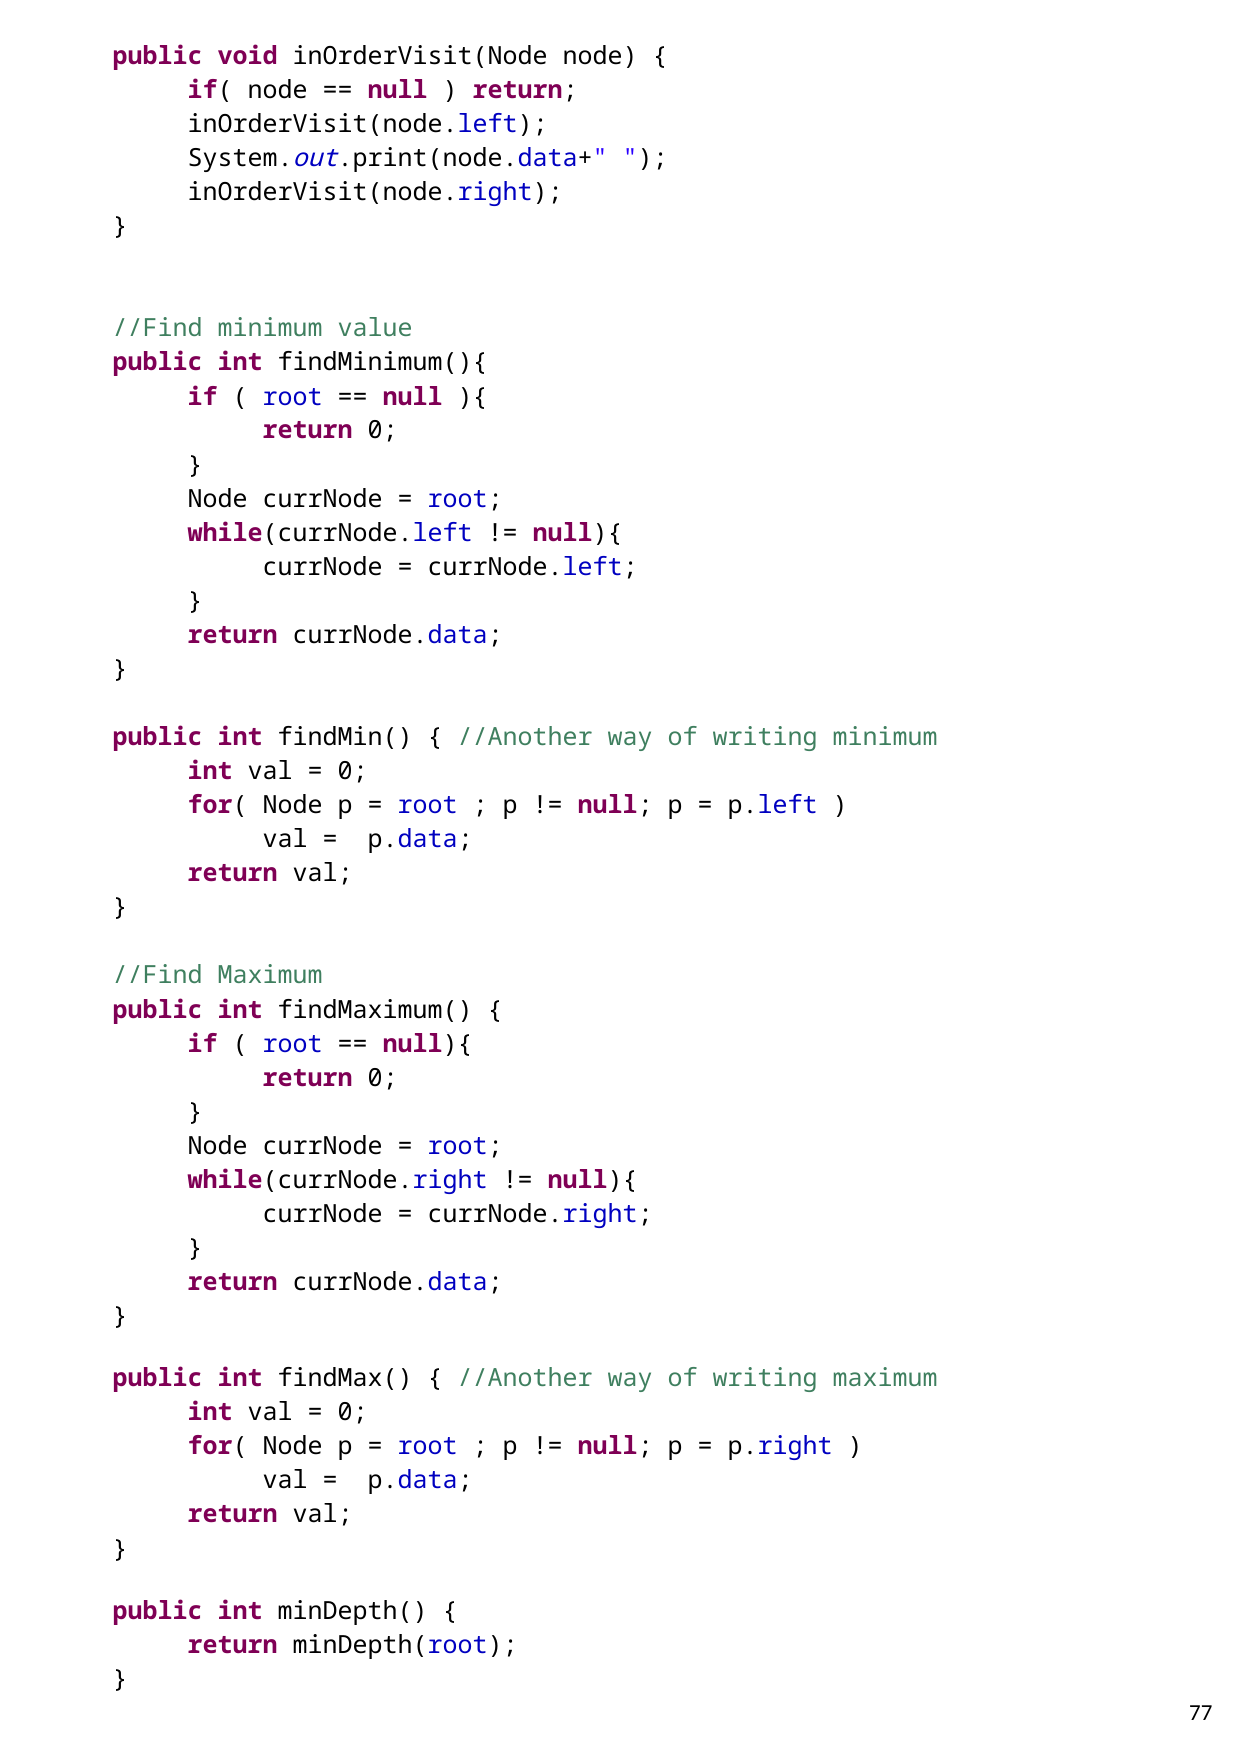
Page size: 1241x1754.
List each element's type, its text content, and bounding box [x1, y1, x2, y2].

text return 0; [37, 412, 1212, 446]
text public int findMin() { //Another way of writing minimum [37, 719, 1212, 753]
text while(currNode.right != null){ [37, 1162, 1212, 1196]
text inOrderVisit(node.left); [37, 106, 1212, 140]
text return currNode.data; [37, 617, 1212, 651]
text return val; [37, 1496, 1212, 1530]
text Node currNode = root; [37, 1127, 1212, 1162]
text return val; [37, 855, 1212, 889]
text } [37, 1093, 1212, 1127]
text return minDepth(root); [37, 1626, 1212, 1660]
text System.out.print(node.data+" "); [37, 140, 1212, 174]
text currNode = currNode.left; [37, 548, 1212, 582]
text } [37, 1530, 1212, 1564]
text } [37, 446, 1212, 480]
text inOrderVisit(node.right); [37, 174, 1212, 208]
text //Find minimum value [37, 310, 1212, 344]
text if ( root == null){ [37, 1025, 1212, 1059]
text //Find Maximum [37, 957, 1212, 991]
text val = p.data; [37, 1462, 1212, 1496]
text for( Node p = root ; p != null; p = p.right ) [37, 1428, 1212, 1462]
text Node currNode = root; [37, 480, 1212, 514]
text public int findMax() { //Another way of writing maximum [37, 1360, 1212, 1394]
text } [37, 208, 1212, 242]
text return 0; [37, 1059, 1212, 1093]
text } [37, 651, 1212, 685]
text public int findMaximum() { [37, 991, 1212, 1025]
text int val = 0; [37, 1394, 1212, 1428]
text public int findMinimum(){ [37, 344, 1212, 378]
text if( node == null ) return; [37, 72, 1212, 106]
text while(currNode.left != null){ [37, 514, 1212, 548]
text } [37, 889, 1212, 923]
text } [37, 582, 1212, 617]
text for( Node p = root ; p != null; p = p.left ) [37, 787, 1212, 821]
text } [37, 1660, 1212, 1694]
text return currNode.data; [37, 1264, 1212, 1298]
text val = p.data; [37, 821, 1212, 855]
text } [37, 1298, 1212, 1332]
text public int minDepth() { [37, 1592, 1212, 1626]
text public void inOrderVisit(Node node) { [37, 37, 1212, 72]
text if ( root == null ){ [37, 378, 1212, 412]
text currNode = currNode.right; [37, 1196, 1212, 1230]
text } [37, 1230, 1212, 1264]
text int val = 0; [37, 753, 1212, 787]
